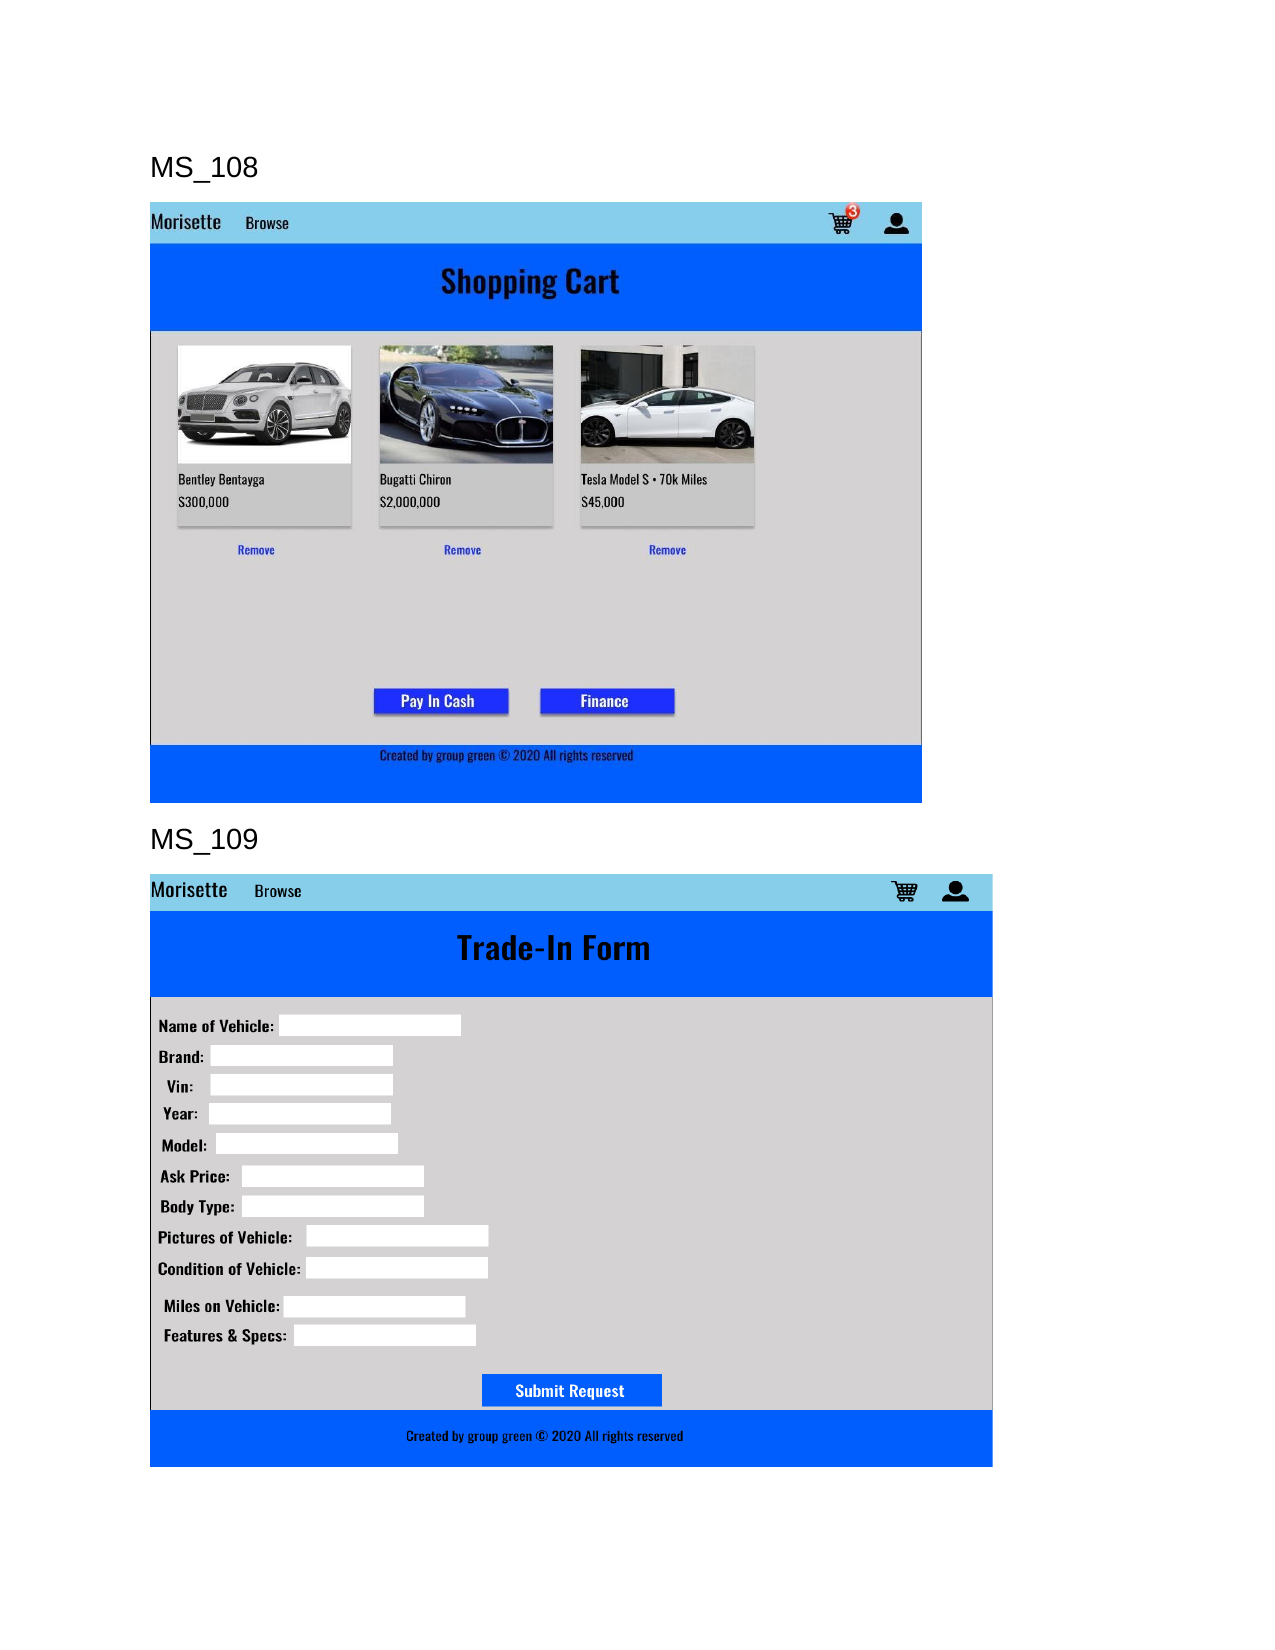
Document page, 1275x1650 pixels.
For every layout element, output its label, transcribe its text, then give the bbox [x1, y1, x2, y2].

text MS_109 [150, 822, 1125, 855]
picture [150, 202, 922, 803]
picture [150, 874, 993, 1467]
text MS_108 [150, 150, 1125, 183]
